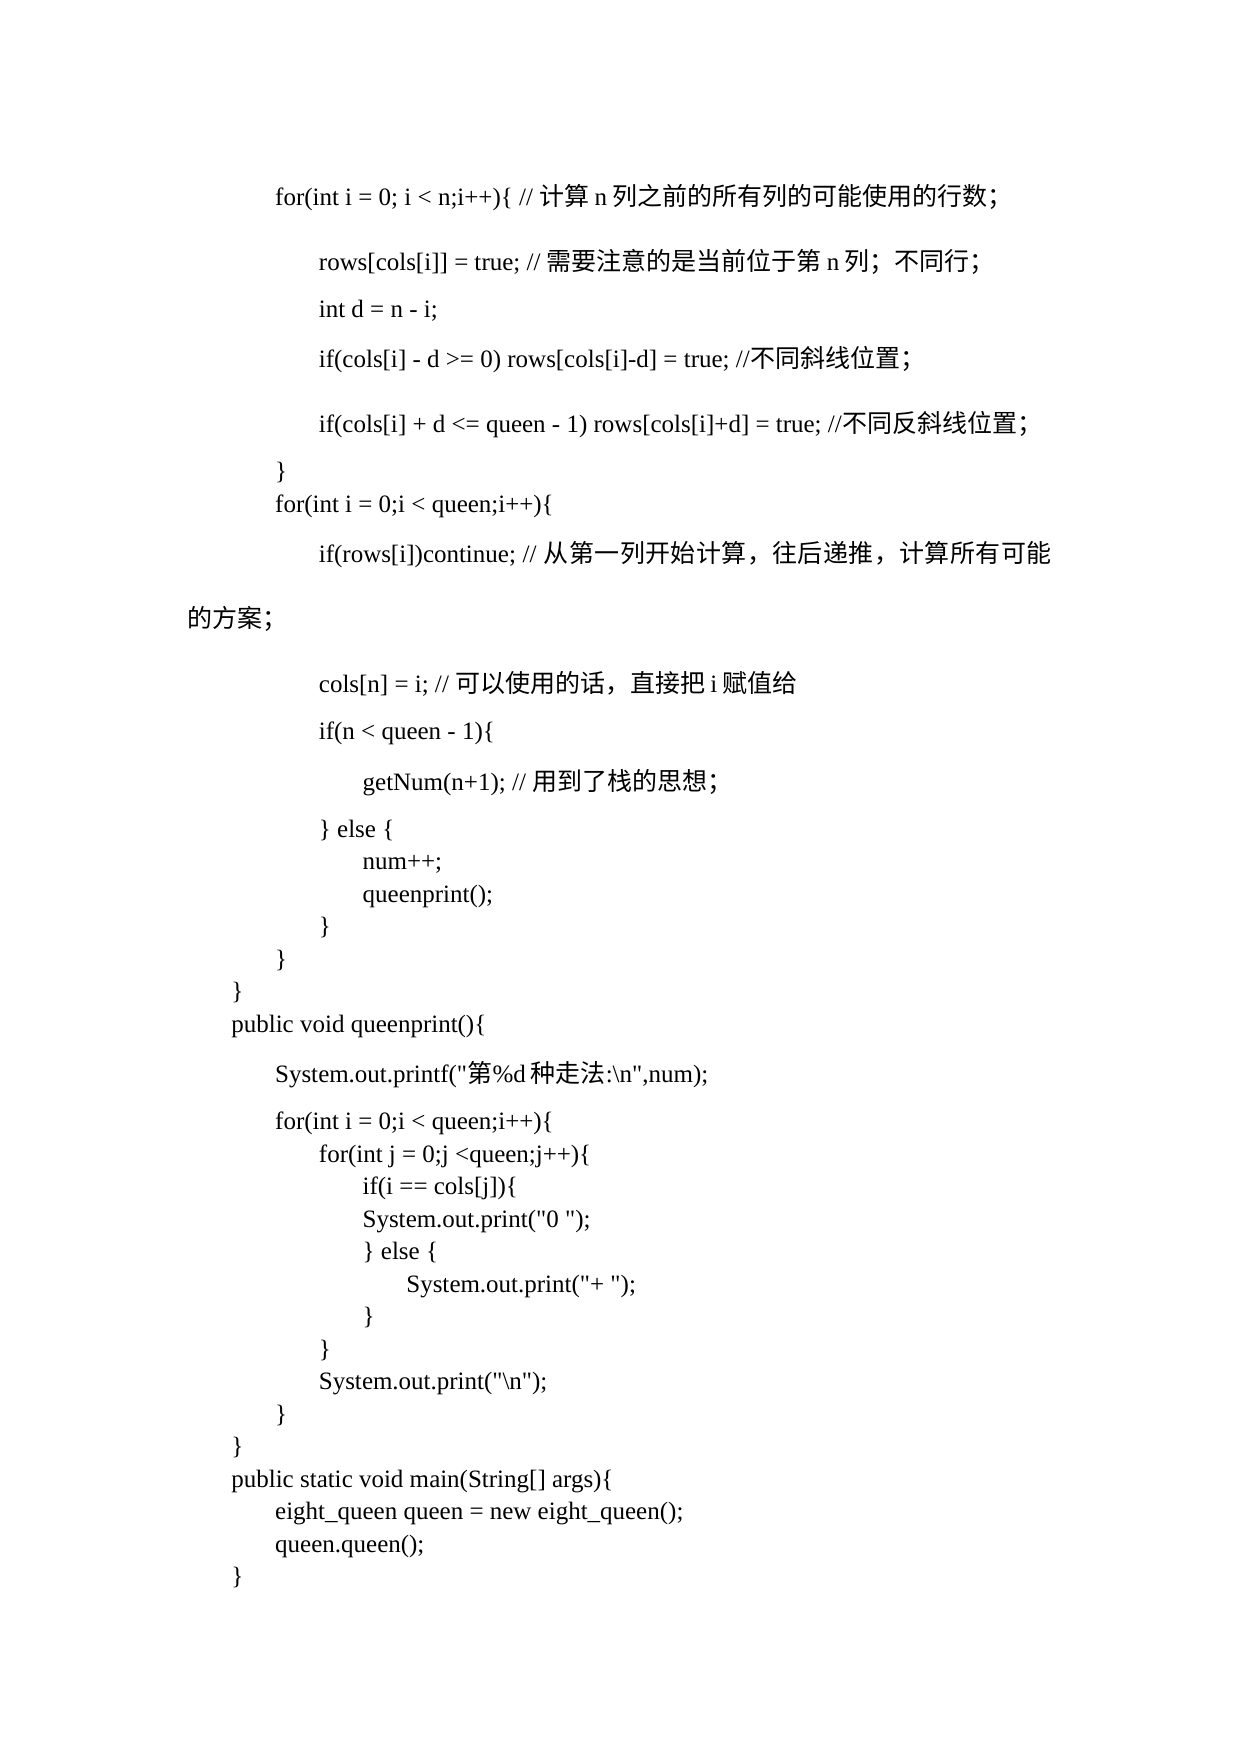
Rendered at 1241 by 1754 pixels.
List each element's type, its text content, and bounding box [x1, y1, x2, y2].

text System.out.print("0 "); [187, 1202, 1053, 1234]
text public static void main(String[] args){ [187, 1462, 1053, 1494]
text System.out.print("+ "); [187, 1267, 1053, 1299]
text if(cols[i] - d >= 0) rows[cols[i]-d] = true; //不同斜线位置； [187, 324, 1053, 389]
text cols[n] = i; // 可以使用的话，直接把i赋值给 [187, 649, 1053, 714]
text getNum(n+1); // 用到了栈的思想； [187, 747, 1053, 812]
text if(rows[i])continue; // 从第一列开始计算，往后递推，计算所有可能的方案； [187, 519, 1053, 649]
text queen.queen(); [187, 1527, 1053, 1559]
text rows[cols[i]] = true; // 需要注意的是当前位于第n列；不同行； [187, 227, 1053, 292]
text if(cols[i] + d <= queen - 1) rows[cols[i]+d] = true; //不同反斜线位置； [187, 389, 1053, 454]
text for(int j = 0;j <queen;j++){ [187, 1137, 1053, 1169]
text eight_queen queen = new eight_queen(); [187, 1494, 1053, 1527]
text num++; [187, 844, 1053, 877]
text } else { [187, 1234, 1053, 1267]
text if(i == cols[j]){ [187, 1169, 1053, 1202]
text public void queenprint(){ [187, 1007, 1053, 1039]
text System.out.print("\n"); [187, 1364, 1053, 1397]
text if(n < queen - 1){ [187, 714, 1053, 747]
text } [187, 942, 1053, 974]
text } [187, 1429, 1053, 1462]
text for(int i = 0; i < n;i++){ // 计算n列之前的所有列的可能使用的行数； [187, 162, 1053, 227]
text } [187, 1332, 1053, 1364]
text for(int i = 0;i < queen;i++){ [187, 487, 1053, 519]
text System.out.printf("第%d种走法:\n",num); [187, 1039, 1053, 1104]
text } [187, 1299, 1053, 1332]
text } [187, 1559, 1053, 1592]
text } [187, 454, 1053, 487]
text } [187, 1397, 1053, 1429]
text } [187, 974, 1053, 1007]
text int d = n - i; [187, 292, 1053, 324]
text } [187, 909, 1053, 942]
text for(int i = 0;i < queen;i++){ [187, 1104, 1053, 1137]
text } else { [187, 812, 1053, 844]
text queenprint(); [187, 877, 1053, 909]
